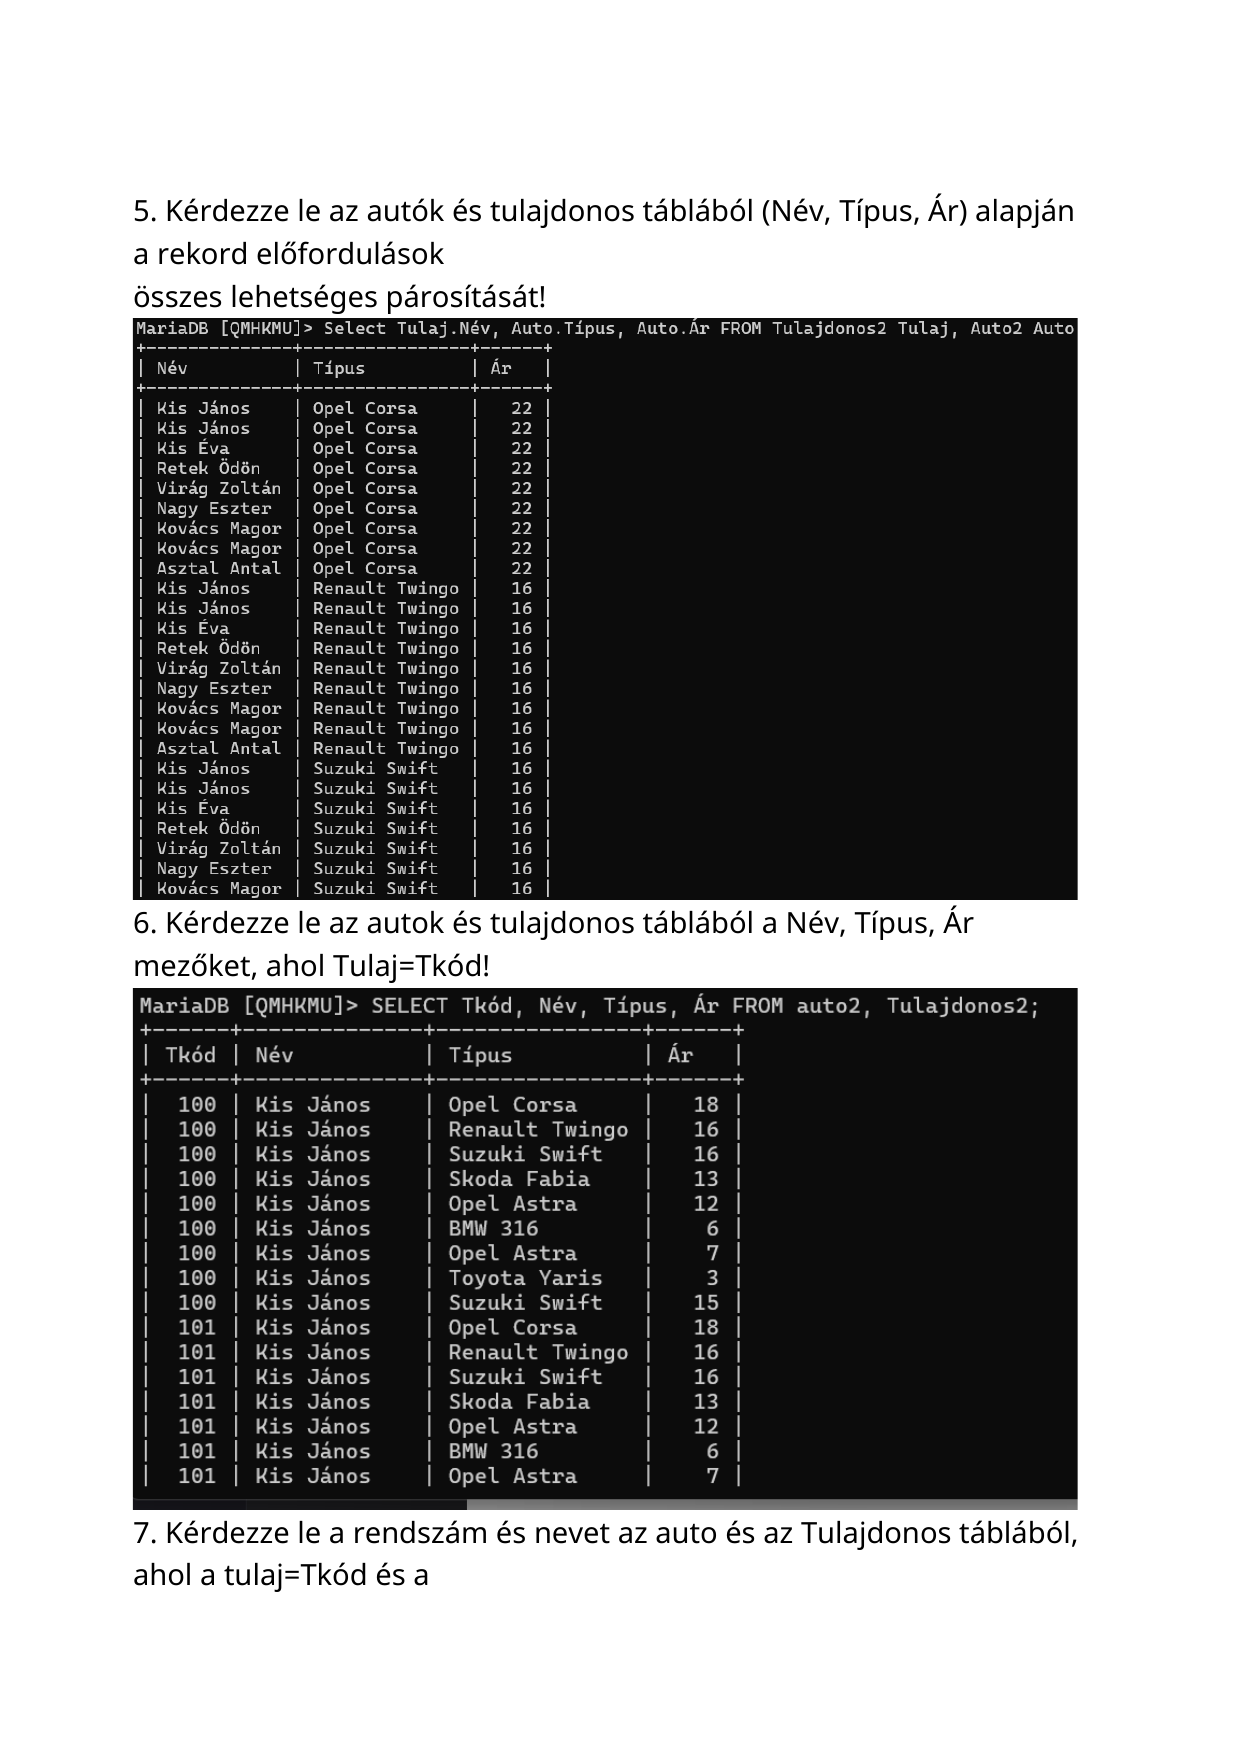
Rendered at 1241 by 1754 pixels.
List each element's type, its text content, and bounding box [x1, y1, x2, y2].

list összes lehetséges párosítását! [133, 276, 1093, 316]
picture [132, 988, 1078, 1510]
list 5. Kérdezze le az autók és tulajdonos táblából (Név, Típus, Ár) alapján a rekord előfordulások [133, 190, 1093, 273]
list 7. Kérdezze le a rendszám és nevet az auto és az Tulajdonos táblából, ahol a tulaj=Tkód és a [133, 1512, 1093, 1594]
list 6. Kérdezze le az autok és tulajdonos táblából a Név, Típus, Ár mezőket, ahol Tulaj=Tkód! [133, 902, 1093, 985]
picture [132, 318, 1078, 900]
